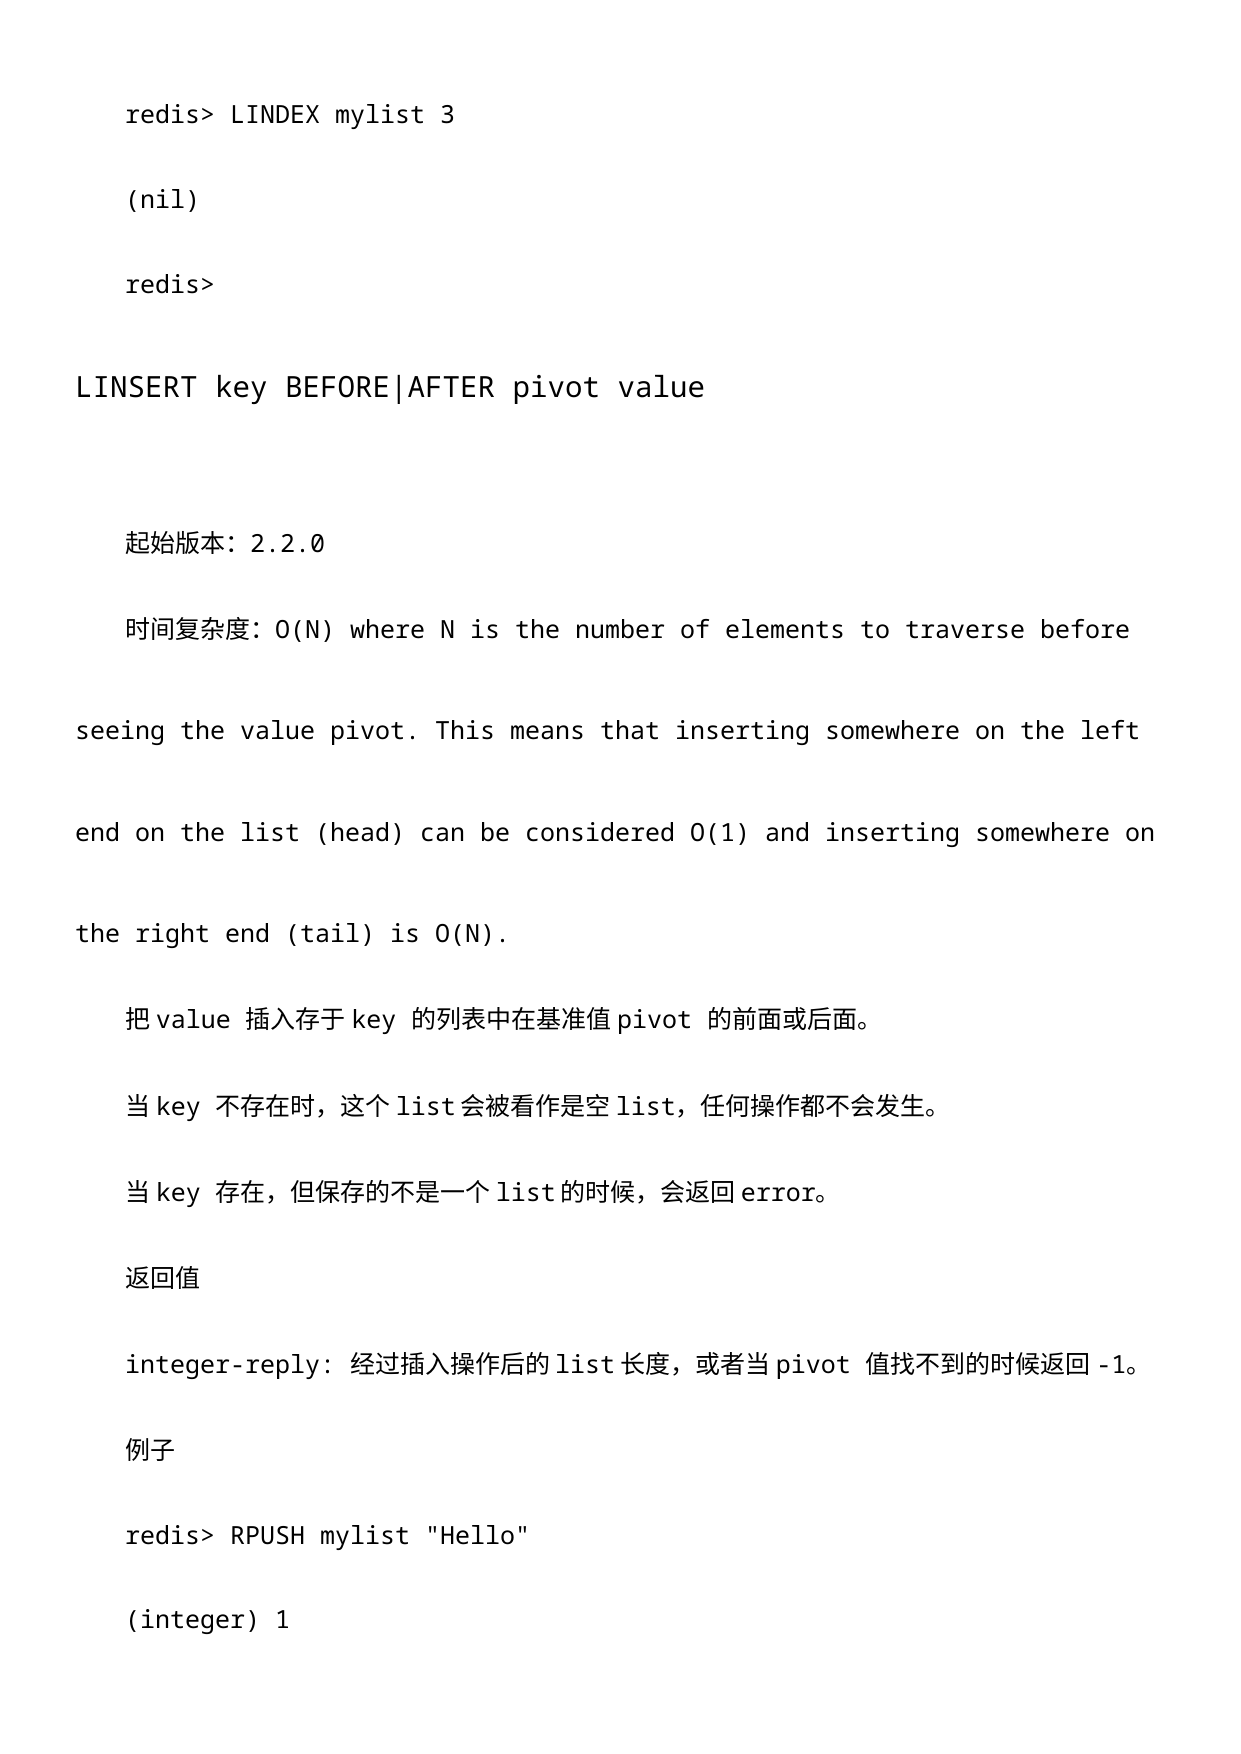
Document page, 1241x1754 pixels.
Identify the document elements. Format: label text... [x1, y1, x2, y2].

text 当 key 不存在时，这个list会被看作是空list，任何操作都不会发生。 [75, 1070, 1165, 1138]
subtitle LINSERT key BEFORE|AFTER pivot value [75, 352, 1165, 420]
text redis> RPUSH mylist "Hello" [75, 1500, 1165, 1568]
text 起始版本：2.2.0 [75, 508, 1165, 576]
text 当 key 存在，但保存的不是一个list的时候，会返回error。 [75, 1156, 1165, 1224]
text 把 value 插入存于 key 的列表中在基准值 pivot 的前面或后面。 [75, 984, 1165, 1052]
text (nil) [75, 165, 1165, 233]
text 例子 [75, 1414, 1165, 1482]
text redis> [75, 250, 1165, 318]
text (integer) 1 [75, 1585, 1165, 1653]
text redis> LINDEX mylist 3 [75, 80, 1165, 148]
text 时间复杂度：O(N) where N is the number of elements to traverse before seeing the value pivot. This means that inserting somewhere on the left end on the list (head) can be considered O(1) and inserting somewhere on the right end (tail) is O(N). [75, 594, 1165, 967]
text integer-reply: 经过插入操作后的list长度，或者当 pivot 值找不到的时候返回 -1。 [75, 1328, 1165, 1396]
text 返回值 [75, 1242, 1165, 1310]
